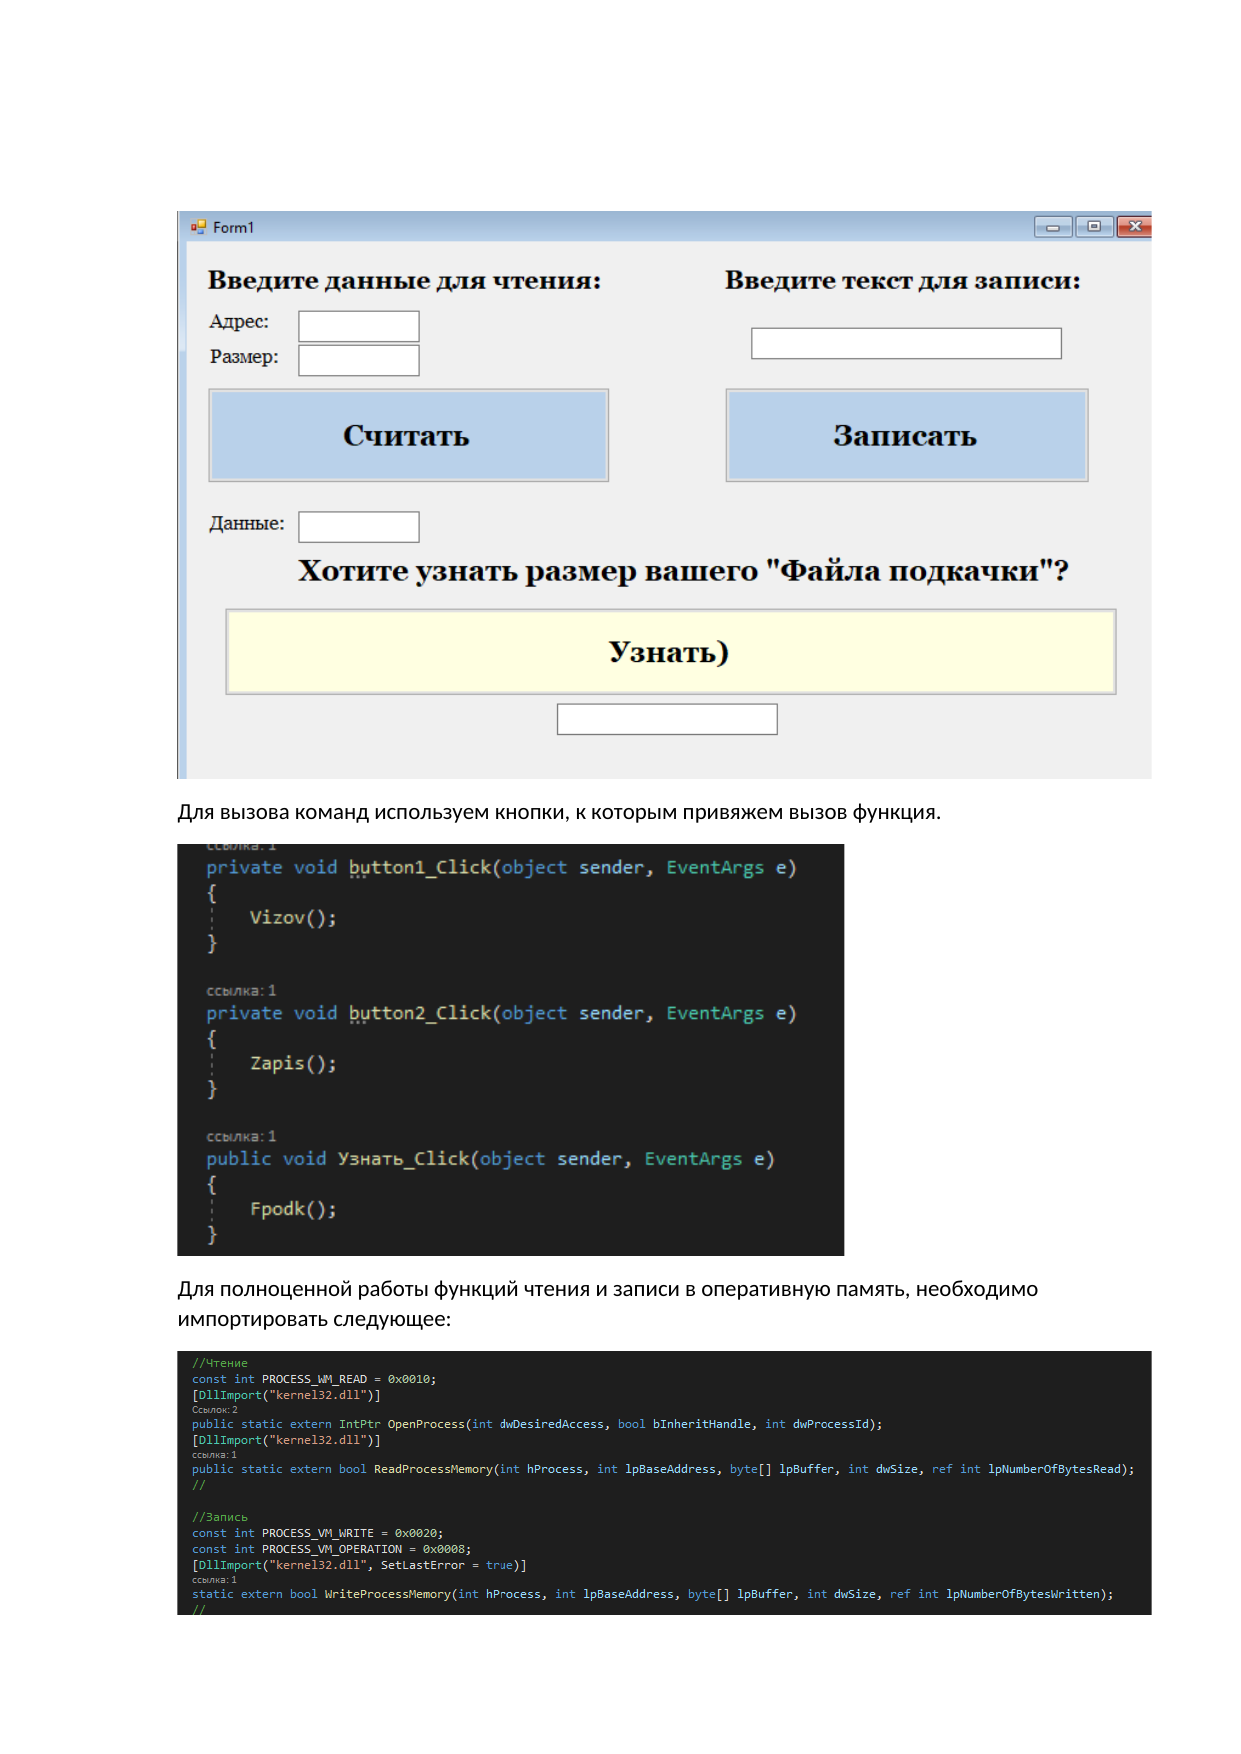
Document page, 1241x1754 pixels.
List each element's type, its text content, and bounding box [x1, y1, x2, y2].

picture [177, 844, 845, 1256]
text Для вызова команд используем кнопки, к которым привяжем вызов функция. [177, 797, 1152, 825]
picture [177, 211, 1152, 779]
picture [177, 1351, 1152, 1615]
text Для полноценной работы функций чтения и записи в оперативную память, необходимо импортировать следующее: [177, 1274, 1152, 1332]
